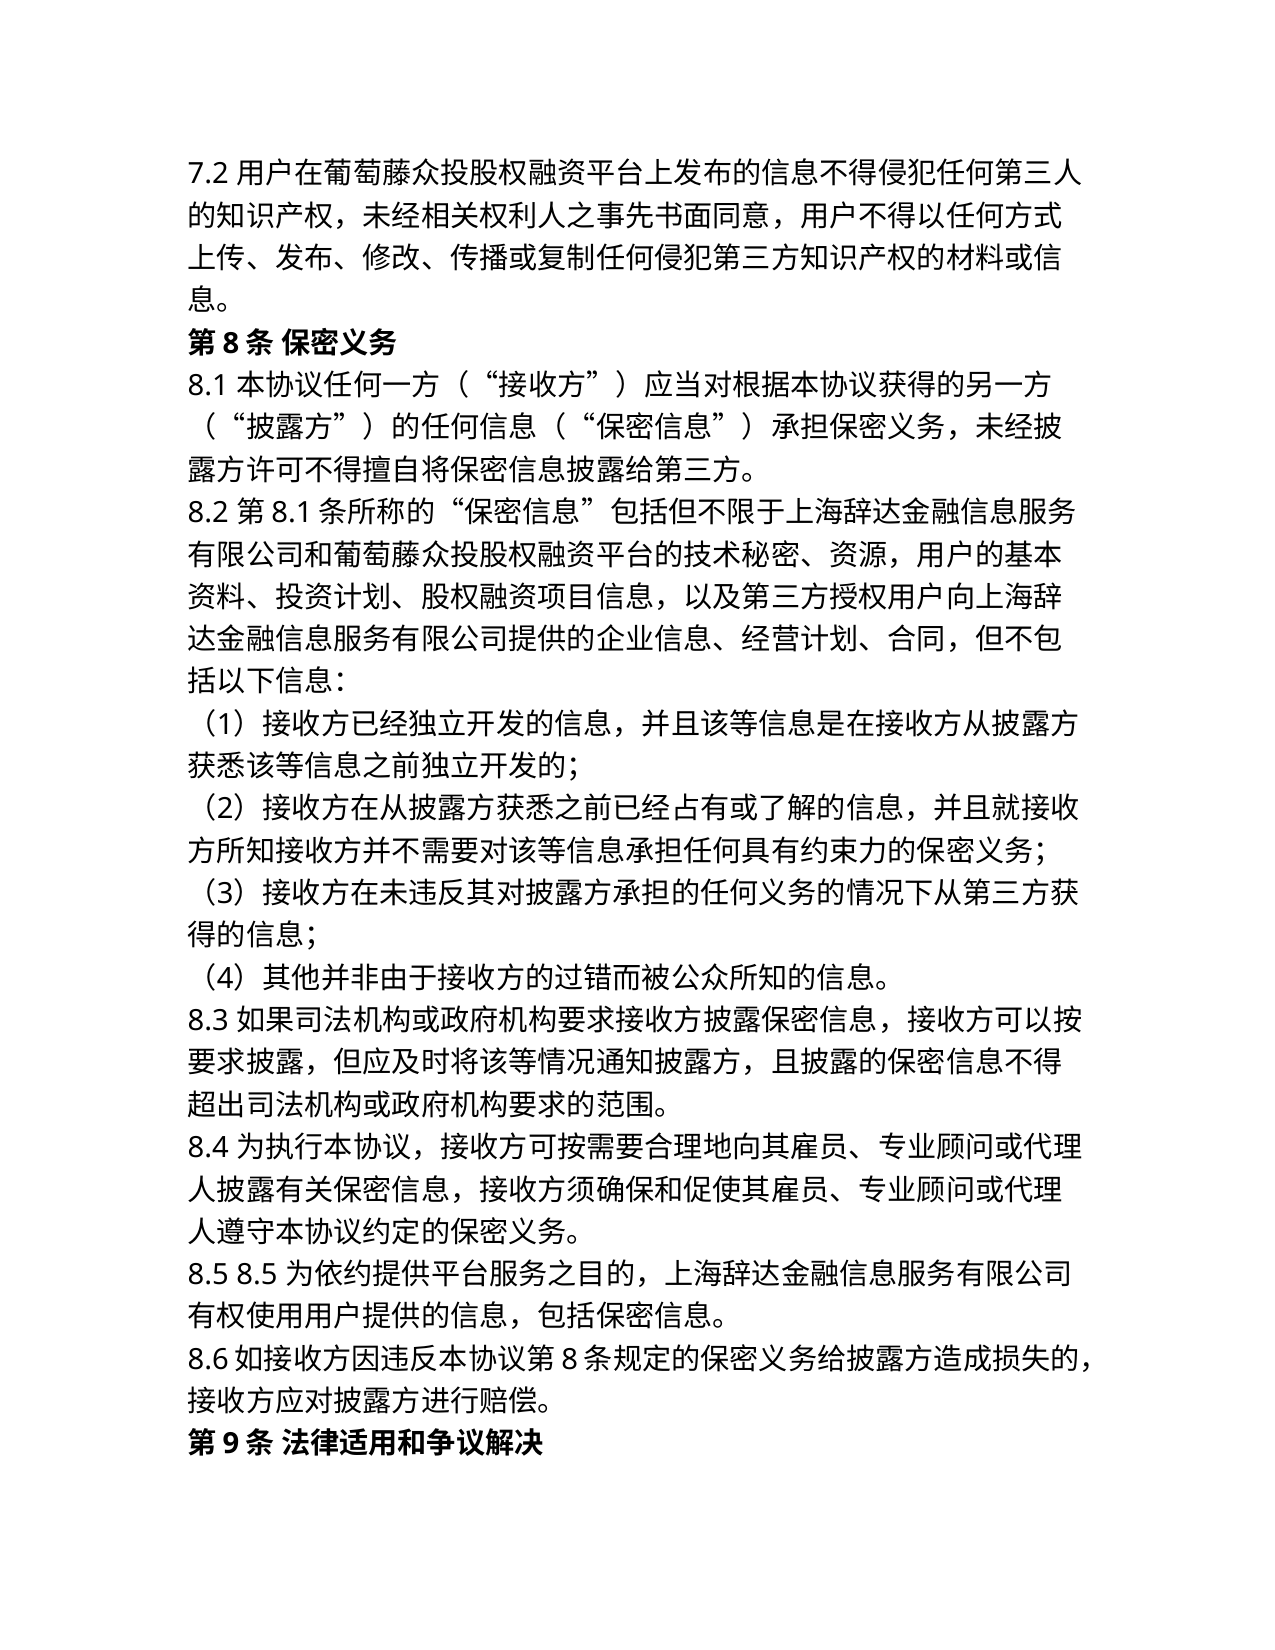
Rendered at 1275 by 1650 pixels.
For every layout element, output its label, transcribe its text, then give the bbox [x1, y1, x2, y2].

text 8.1 本协议任何一方（“接收方”）应当对根据本协议获得的另一方（“披露方”）的任何信息（“保密信息”）承担保密义务，未经披露方许可不得擅自将保密信息披露给第三方。 [187, 362, 1087, 489]
text 第8条 保密义务 [187, 319, 1087, 362]
text 7.2 用户在葡萄藤众投股权融资平台上发布的信息不得侵犯任何第三人的知识产权，未经相关权利人之事先书面同意，用户不得以任何方式上传、发布、修改、传播或复制任何侵犯第三方知识产权的材料或信息。 [187, 150, 1087, 319]
text 8.2 第8.1条所称的“保密信息”包括但不限于上海辞达金融信息服务有限公司和葡萄藤众投股权融资平台的技术秘密、资源，用户的基本资料、投资计划、股权融资项目信息，以及第三方授权用户向上海辞达金融信息服务有限公司提供的企业信息、经营计划、合同，但不包括以下信息： [187, 489, 1087, 700]
text （4）其他并非由于接收方的过错而被公众所知的信息。 [187, 954, 1087, 997]
text （2）接收方在从披露方获悉之前已经占有或了解的信息，并且就接收方所知接收方并不需要对该等信息承担任何具有约束力的保密义务； [187, 785, 1087, 869]
text （3）接收方在未违反其对披露方承担的任何义务的情况下从第三方获得的信息； [187, 869, 1087, 954]
text 第9条 法律适用和争议解决 [187, 1420, 1087, 1462]
text （1）接收方已经独立开发的信息，并且该等信息是在接收方从披露方获悉该等信息之前独立开发的； [187, 700, 1087, 785]
text 8.4 为执行本协议，接收方可按需要合理地向其雇员、专业顾问或代理人披露有关保密信息，接收方须确保和促使其雇员、专业顾问或代理人遵守本协议约定的保密义务。 [187, 1124, 1087, 1251]
text 8.5 8.5 为依约提供平台服务之目的，上海辞达金融信息服务有限公司有权使用用户提供的信息，包括保密信息。 [187, 1251, 1087, 1335]
text 8.3 如果司法机构或政府机构要求接收方披露保密信息，接收方可以按要求披露，但应及时将该等情况通知披露方，且披露的保密信息不得超出司法机构或政府机构要求的范围。 [187, 997, 1087, 1124]
text 8.6如接收方因违反本协议第8条规定的保密义务给披露方造成损失的，接收方应对披露方进行赔偿。 [187, 1335, 1087, 1420]
